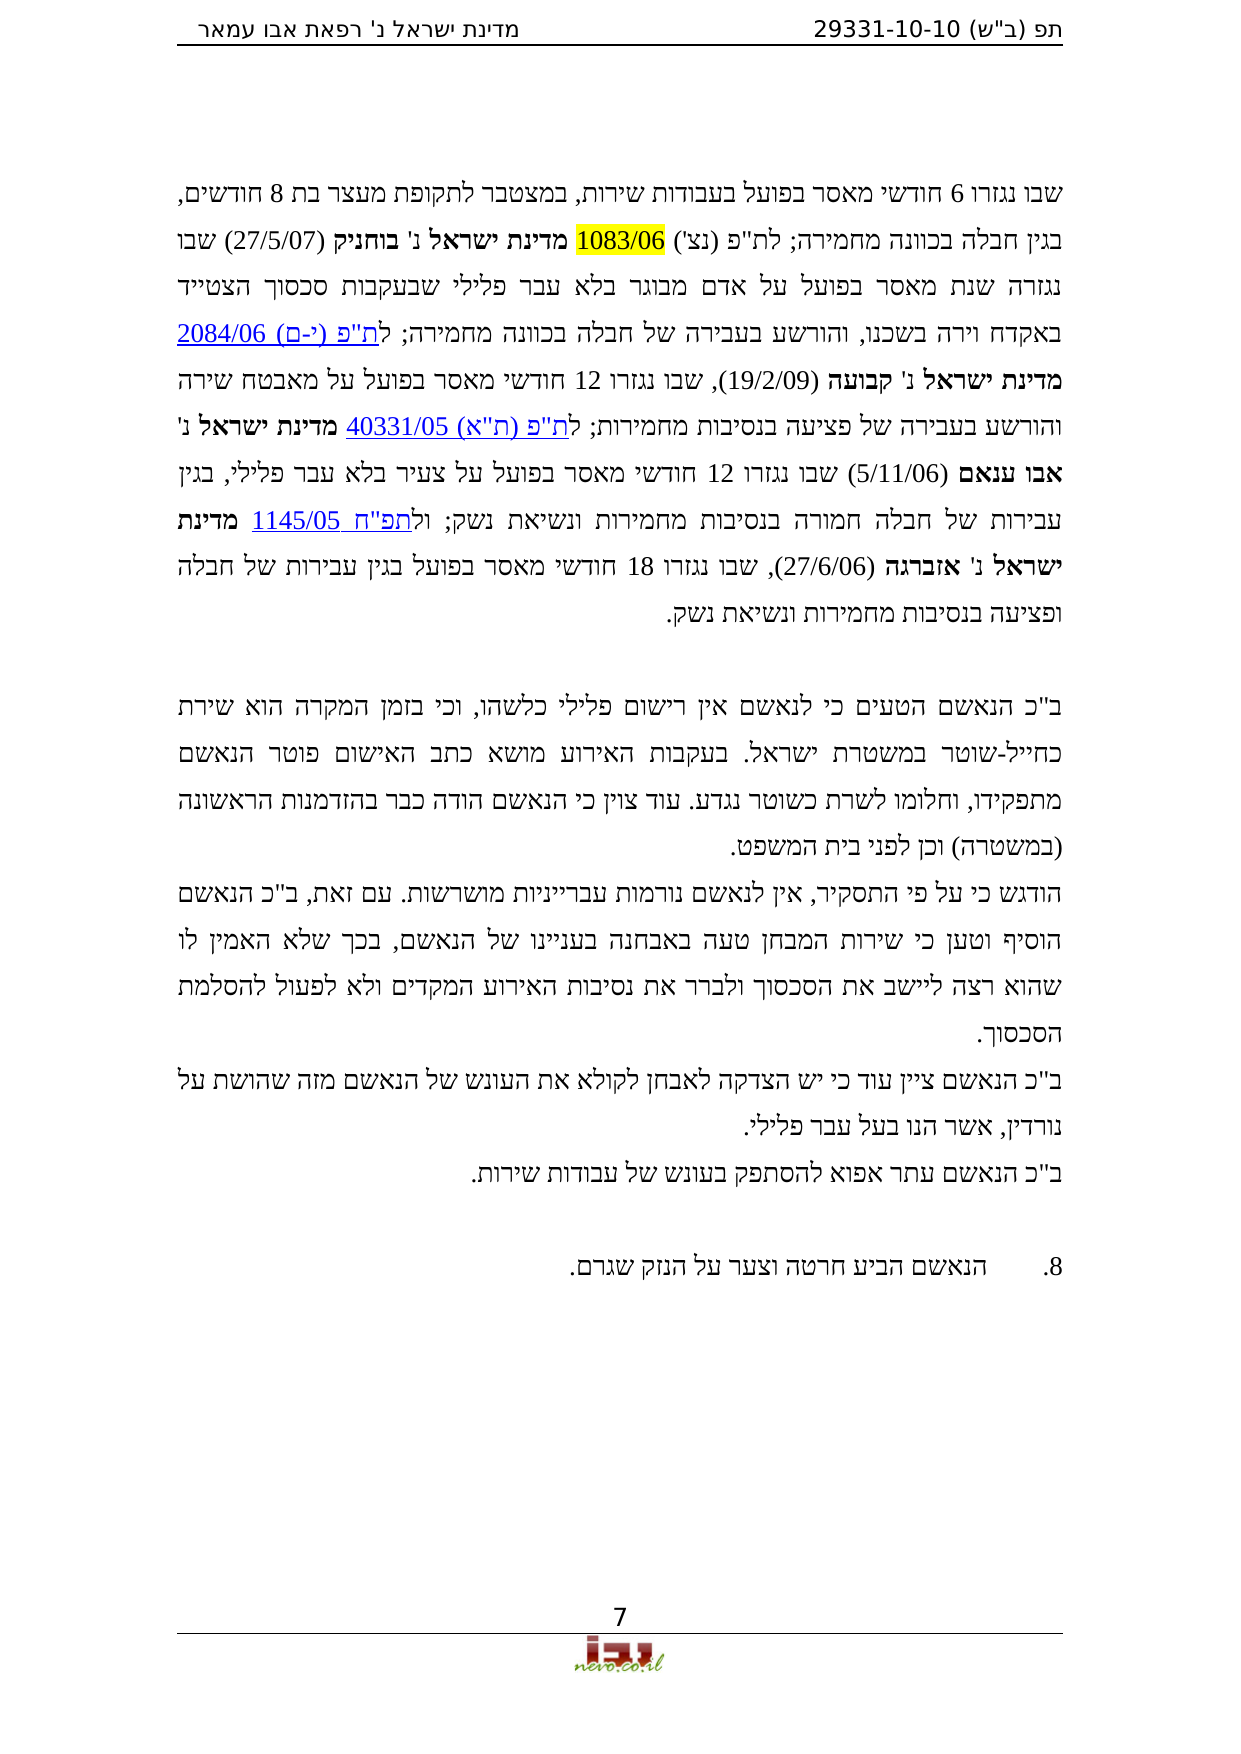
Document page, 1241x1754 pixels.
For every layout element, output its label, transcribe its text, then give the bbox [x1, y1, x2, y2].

text ב"כ הנאשם ציין עוד כי יש הצדקה לאבחן לקולא את העונש של הנאשם מזה שהושת על נורדין, אשר הנו בעל עבר פלילי. [177, 1064, 1063, 1142]
picture [574, 1635, 666, 1673]
text 8. הנאשם הביע חרטה וצער על הנזק שגרם. [177, 1251, 1063, 1282]
text ב"כ הנאשם הטעים כי לנאשם אין רישום פלילי כלשהו, וכי בזמן המקרה הוא שירת כחייל-שוטר במשטרת ישראל. בעקבות האירוע מושא כתב האישום פוטר הנאשם מתפקידו, וחלומו לשרת כשוטר נגדע. עוד צוין כי הנאשם הודה כבר בהזדמנות הראשונה (במשטרה) וכן לפני בית המשפט. [177, 691, 1063, 862]
text ב"כ הנאשם עתר אפוא להסתפק בעונש של עבודות שירות. [177, 1157, 1063, 1188]
text הודגש כי על פי התסקיר, אין לנאשם נורמות עברייניות מושרשות. עם זאת, ב"כ הנאשם הוסיף וטען כי שירות המבחן טעה באבחנה בעניינו של הנאשם, בכך שלא האמין לו שהוא רצה ליישב את הסכסוך ולברר את נסיבות האירוע המקדים ולא לפעול להסלמת הסכסוך. [177, 877, 1063, 1048]
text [177, 177, 1063, 628]
